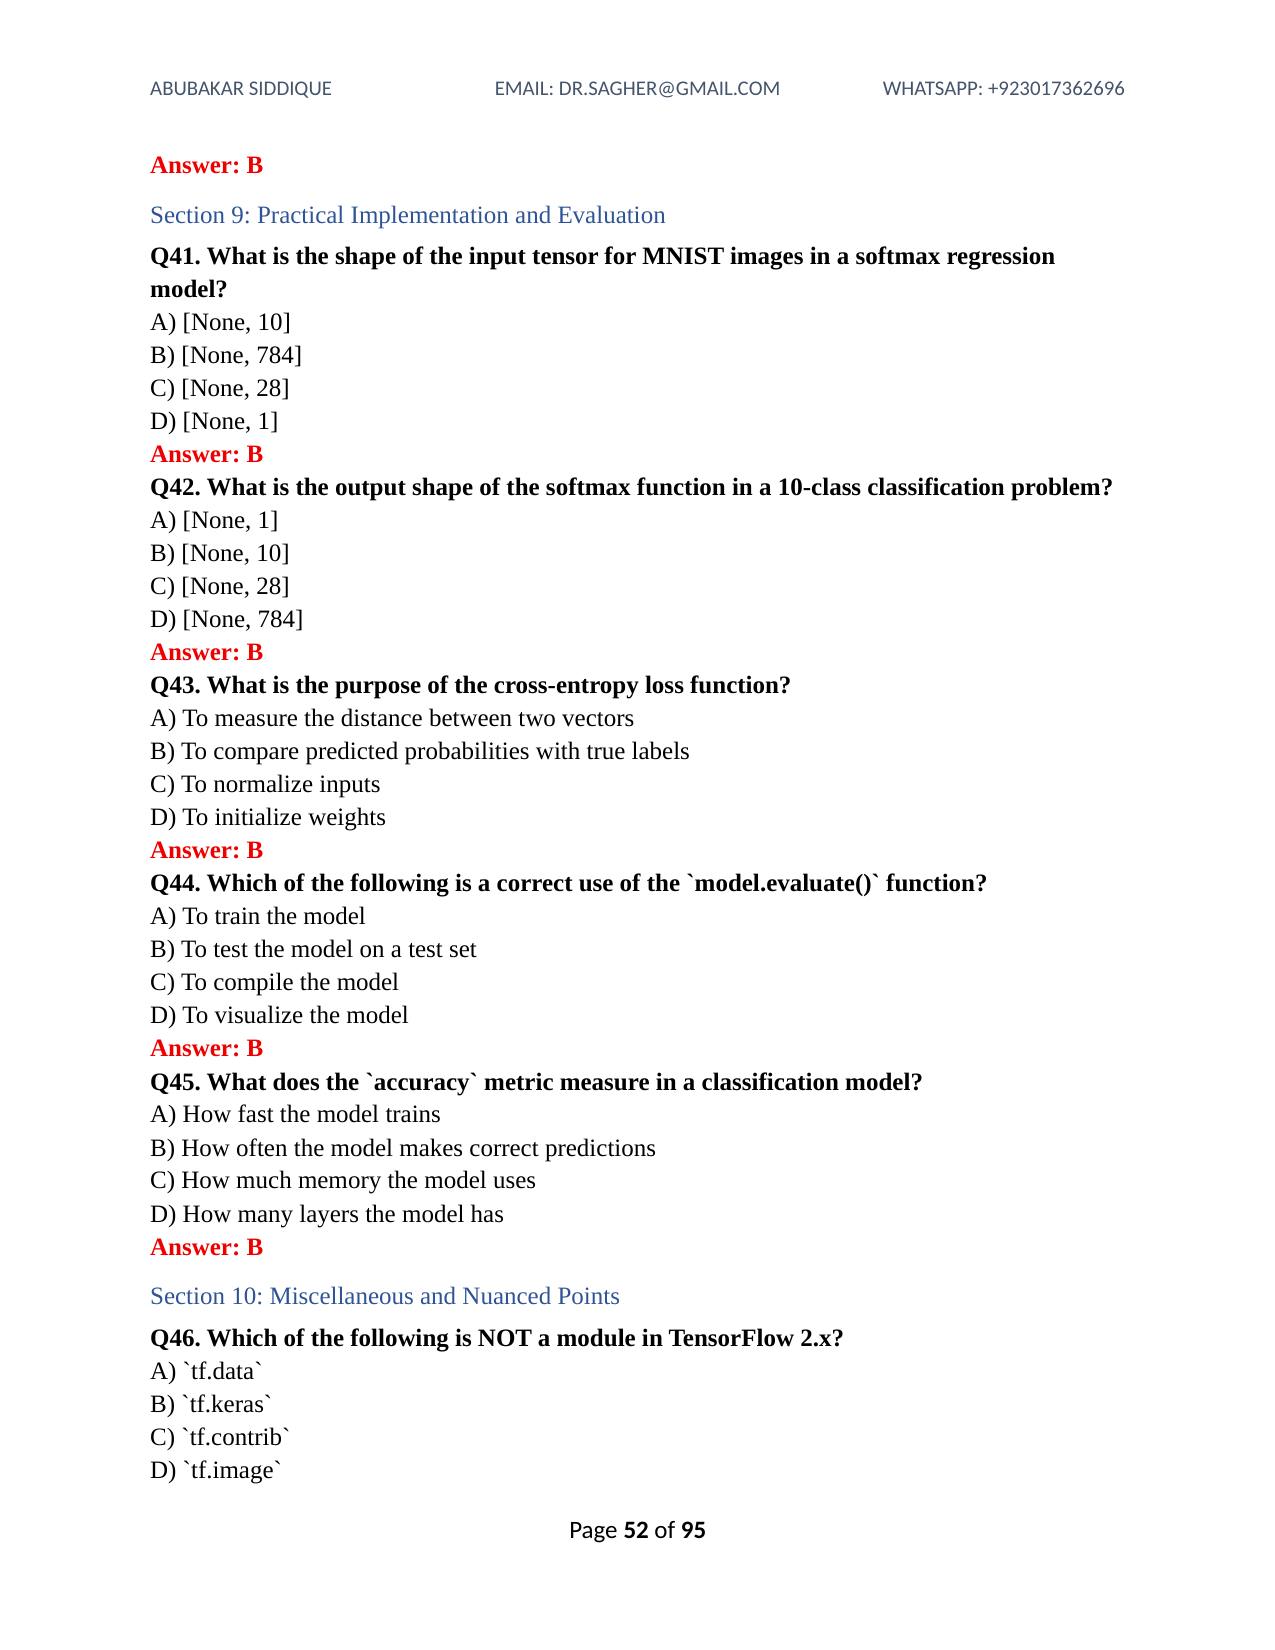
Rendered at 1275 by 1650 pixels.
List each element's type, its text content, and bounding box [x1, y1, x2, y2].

text A) [None, 10] [150, 307, 1125, 336]
subtitle Section 10: Miscellaneous and Nuanced Points [150, 1281, 1125, 1310]
text C) How much memory the model uses [150, 1166, 1125, 1194]
text A) `tf.data` [150, 1356, 1125, 1384]
text B) To test the model on a test set [150, 934, 1125, 963]
text D) How many layers the model has [150, 1199, 1125, 1227]
text A) How fast the model trains [150, 1099, 1125, 1128]
text B) How often the model makes correct predictions [150, 1133, 1125, 1161]
text Answer: B [150, 835, 1125, 864]
text Answer: B [150, 150, 1125, 179]
text Answer: B [150, 637, 1125, 666]
text B) [None, 10] [150, 538, 1125, 567]
text C) `tf.contrib` [150, 1422, 1125, 1451]
text C) [None, 28] [150, 373, 1125, 402]
text D) `tf.image` [150, 1455, 1125, 1483]
text Q46. Which of the following is NOT a module in TensorFlow 2.x? [150, 1323, 1125, 1351]
text B) To compare predicted probabilities with true labels [150, 736, 1125, 765]
text D) To initialize weights [150, 802, 1125, 831]
text D) To visualize the model [150, 1001, 1125, 1029]
text B) `tf.keras` [150, 1389, 1125, 1417]
text B) [None, 784] [150, 340, 1125, 369]
text D) [None, 784] [150, 604, 1125, 633]
subtitle Section 9: Practical Implementation and Evaluation [150, 200, 1125, 228]
text Answer: B [150, 1033, 1125, 1062]
text Answer: B [150, 1232, 1125, 1260]
text Q42. What is the output shape of the softmax function in a 10-class classification problem? [150, 472, 1125, 501]
text D) [None, 1] [150, 406, 1125, 435]
text Q41. What is the shape of the input tensor for MNIST images in a softmax regression model? [150, 241, 1125, 303]
text C) [None, 28] [150, 571, 1125, 600]
text C) To normalize inputs [150, 769, 1125, 798]
text Q43. What is the purpose of the cross-entropy loss function? [150, 670, 1125, 699]
text A) To train the model [150, 901, 1125, 930]
text A) [None, 1] [150, 505, 1125, 534]
text A) To measure the distance between two vectors [150, 703, 1125, 732]
text C) To compile the model [150, 967, 1125, 996]
text Answer: B [150, 439, 1125, 468]
text Q45. What does the `accuracy` metric measure in a classification model? [150, 1067, 1125, 1095]
text Q44. Which of the following is a correct use of the `model.evaluate()` function? [150, 868, 1125, 897]
